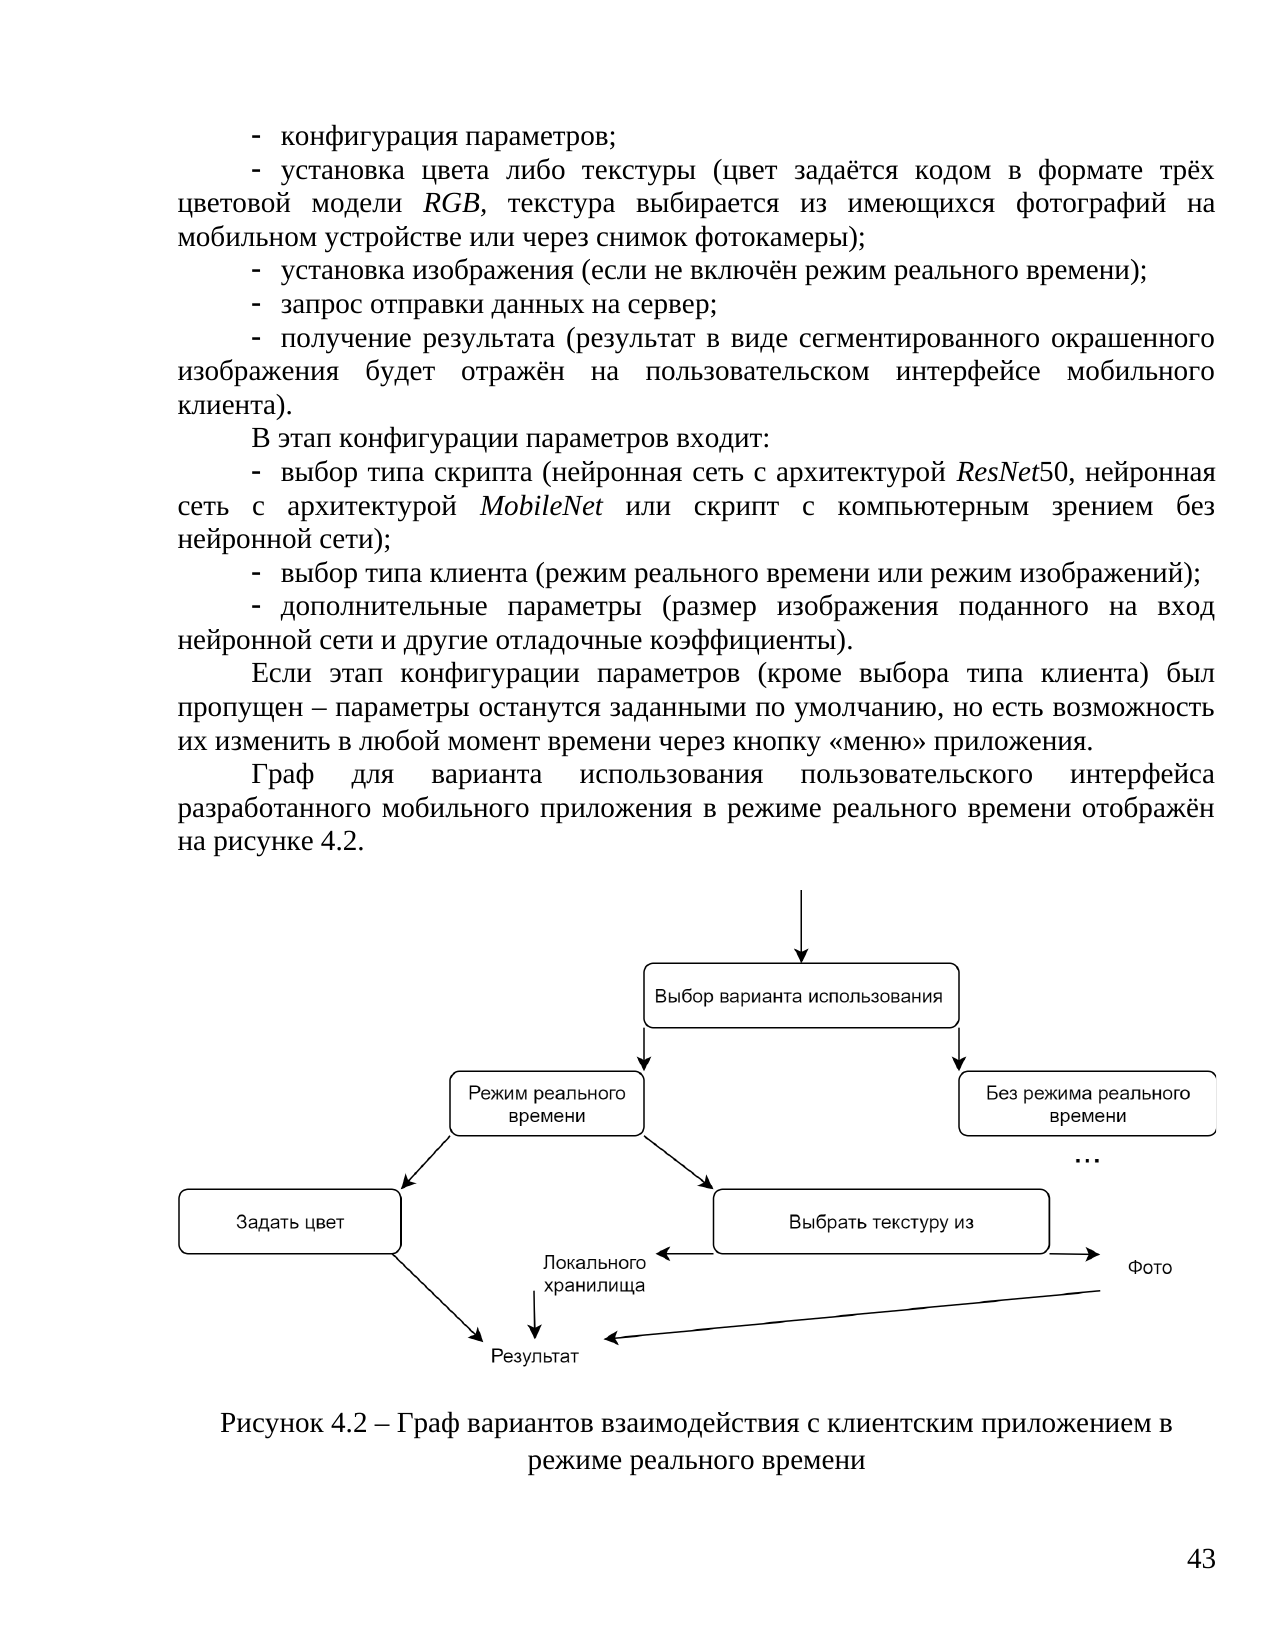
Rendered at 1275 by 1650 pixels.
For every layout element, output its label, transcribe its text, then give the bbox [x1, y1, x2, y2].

list установка изображения (если не включён режим реального времени); [177, 252, 1216, 286]
picture [177, 890, 1217, 1372]
list выбор типа клиента (режим реального времени или режим изображений); [177, 555, 1216, 588]
list Рисунок 4.2 – Граф вариантов взаимодействия с клиентским приложением в режиме реального времени [177, 1405, 1216, 1476]
list В этап конфигурации параметров входит: [177, 421, 1216, 454]
list установка цвета либо текстуры (цвет задаётся кодом в формате трёх цветовой модели RGB, текстура выбирается из имеющихся фотографий на мобильном устройстве или через снимок фотокамеры); [177, 152, 1216, 252]
list дополнительные параметры (размер изображения поданного на вход нейронной сети и другие отладочные коэффициенты). [177, 588, 1216, 656]
list запрос отправки данных на сервер; [177, 286, 1216, 320]
list Если этап конфигурации параметров (кроме выбора типа клиента) был пропущен – параметры останутся заданными по умолчанию, но есть возможность их изменить в любой момент времени через кнопку «меню» приложения. [177, 656, 1216, 756]
list конфигурация параметров; [177, 118, 1216, 152]
list Граф для варианта использования пользовательского интерфейса разработанного мобильного приложения в режиме реального времени отображён на рисунке 4.2. [177, 756, 1216, 857]
list получение результата (результат в виде сегментированного окрашенного изображения будет отражён на пользовательском интерфейсе мобильного клиента). [177, 320, 1216, 421]
list выбор типа скрипта (нейронная сеть с архитектурой ResNet50, нейронная сеть с архитектурой MobileNet или скрипт с компьютерным зрением без нейронной сети); [177, 454, 1216, 555]
